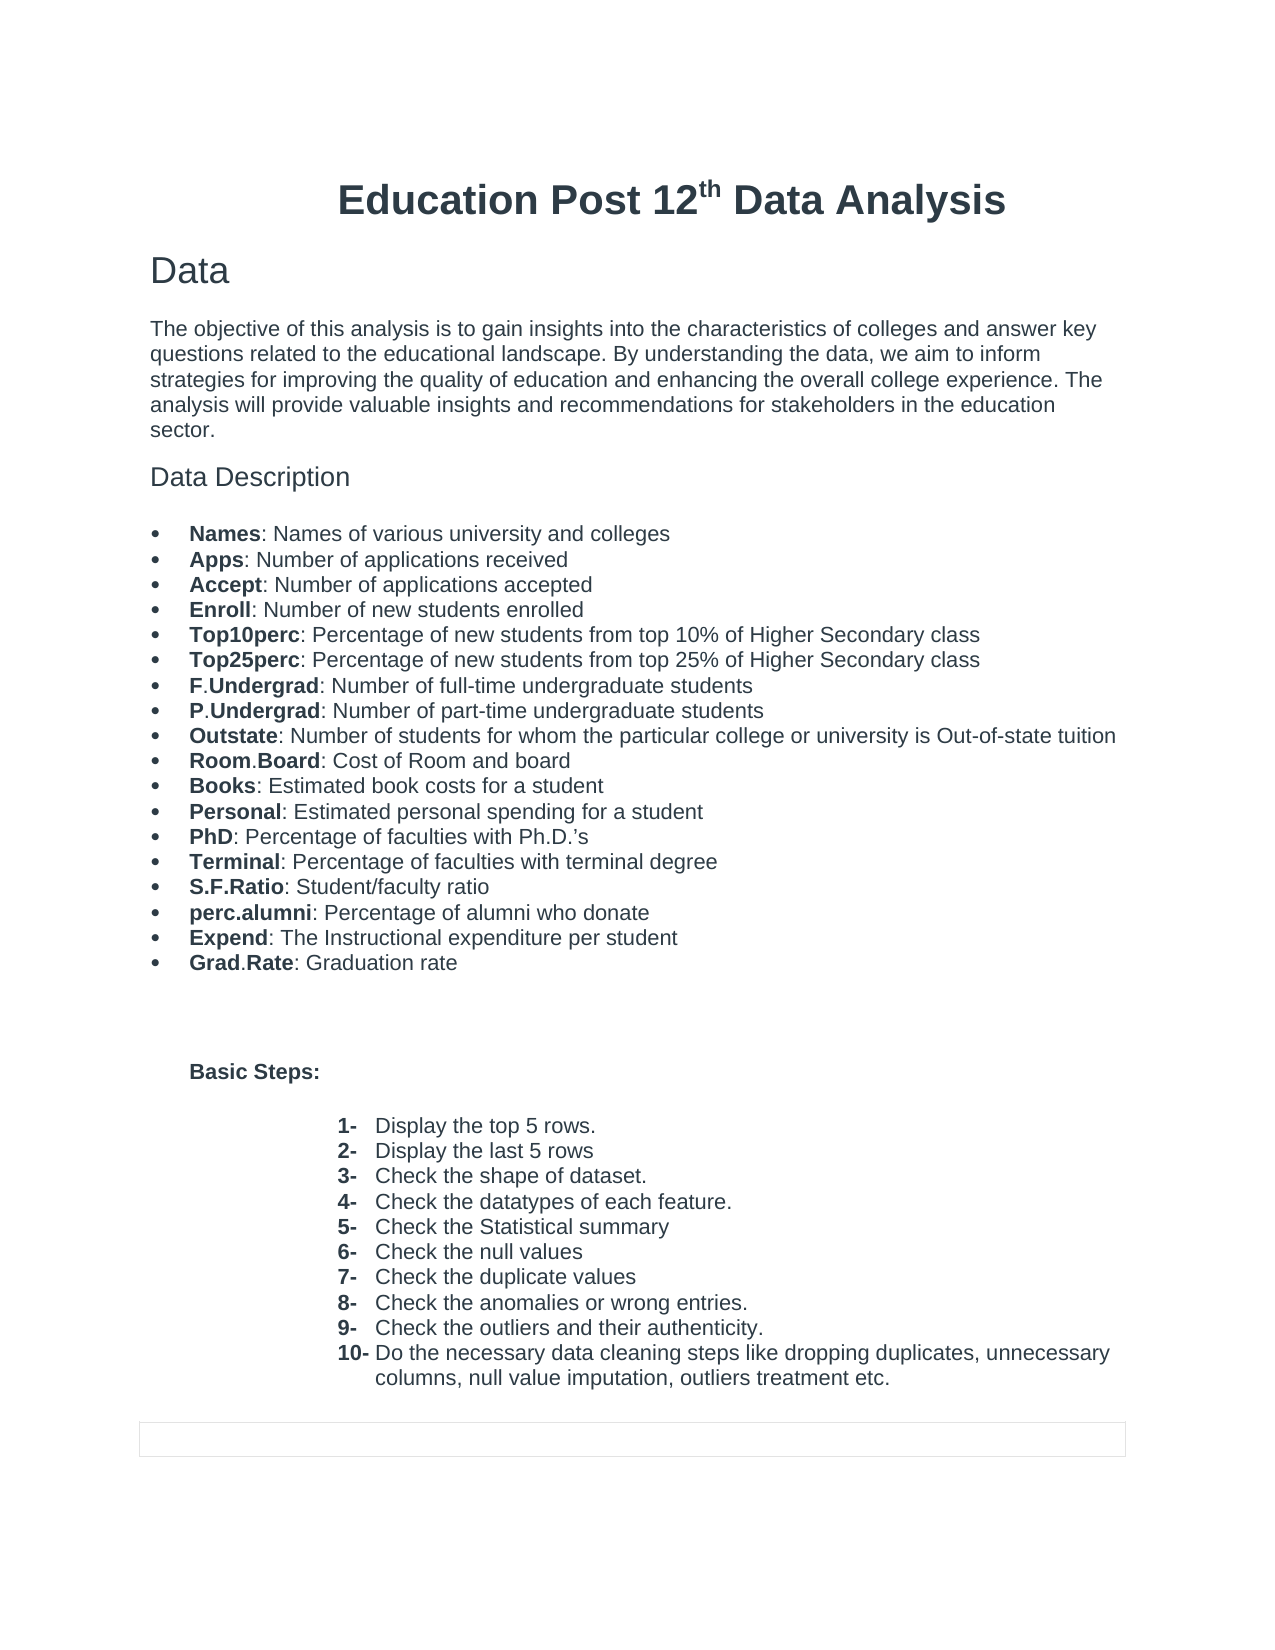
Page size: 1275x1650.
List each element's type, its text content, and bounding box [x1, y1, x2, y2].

list Check the datatypes of each feature. [337, 1188, 1125, 1214]
list P.Undergrad: Number of part-time undergraduate students [152, 698, 1125, 723]
list Enroll: Number of new students enrolled [152, 597, 1125, 622]
list Books: Estimated book costs for a student [152, 773, 1125, 798]
list Personal: Estimated personal spending for a student [152, 798, 1125, 824]
list Check the outliers and their authenticity. [337, 1314, 1125, 1340]
text The objective of this analysis is to gain insights into the characteristics of colleges and answer key questions related to the educational landscape. By understanding the data, we aim to inform strategies for improving the quality of education and enhancing the overall college experience. The analysis will provide valuable insights and recommendations for stakeholders in the education sector. [150, 316, 1125, 442]
text Basic Steps: [189, 1058, 1125, 1084]
list Check the Statistical summary [337, 1214, 1125, 1239]
list Expend: The Instructional expenditure per student [152, 924, 1125, 950]
list perc.alumni: Percentage of alumni who donate [152, 899, 1125, 924]
list S.F.Ratio: Student/faculty ratio [152, 874, 1125, 899]
list Names: Names of various university and colleges [152, 521, 1125, 546]
list Top10perc: Percentage of new students from top 10% of Higher Secondary class [152, 622, 1125, 647]
list Check the shape of dataset. [337, 1163, 1125, 1188]
list Outstate: Number of students for whom the particular college or university is Out-of-state tuition [152, 723, 1125, 748]
list Check the null values [337, 1239, 1125, 1264]
list Room.Board: Cost of Room and board [152, 748, 1125, 773]
list Do the necessary data cleaning steps like dropping duplicates, unnecessary columns, null value imputation, outliers treatment etc. [337, 1340, 1125, 1390]
list Display the top 5 rows. [337, 1113, 1125, 1138]
list Accept: Number of applications accepted [152, 572, 1125, 597]
text Data Description [150, 461, 1125, 492]
list Check the anomalies or wrong entries. [337, 1289, 1125, 1314]
list Top25perc: Percentage of new students from top 25% of Higher Secondary class [152, 647, 1125, 672]
list F.Undergrad: Number of full-time undergraduate students [152, 672, 1125, 698]
list Display the last 5 rows [337, 1138, 1125, 1163]
list Check the duplicate values [337, 1264, 1125, 1289]
text Data [150, 248, 1125, 291]
list Terminal: Percentage of faculties with terminal degree [152, 849, 1125, 874]
text Education Post 12th Data Analysis [150, 175, 1125, 223]
list PhD: Percentage of faculties with Ph.D.’s [152, 824, 1125, 849]
list Apps: Number of applications received [152, 546, 1125, 572]
list Grad.Rate: Graduation rate [152, 950, 1125, 975]
